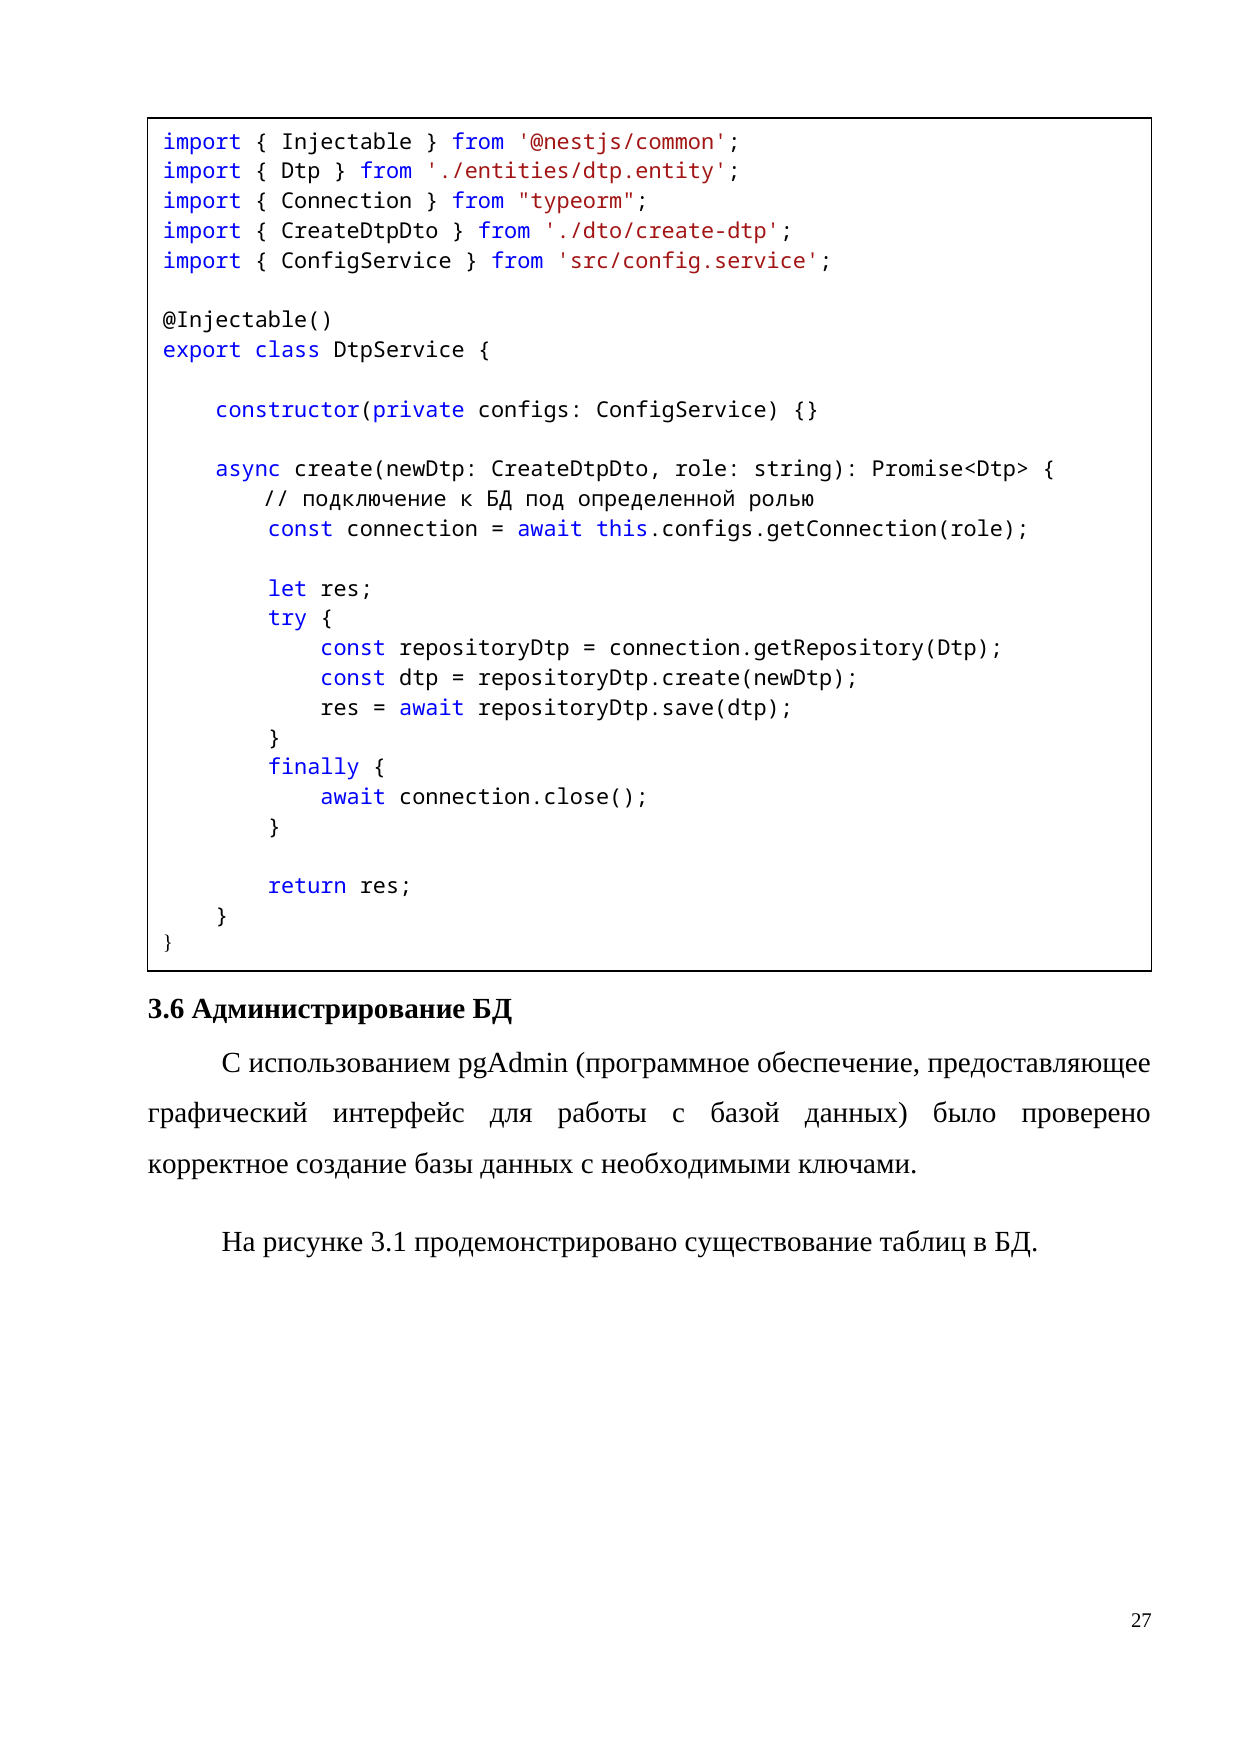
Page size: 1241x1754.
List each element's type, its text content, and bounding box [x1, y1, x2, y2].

subtitle На рисунке 3.1 продемонстрировано существование таблиц в БД. [148, 1224, 1152, 1258]
subtitle С использованием pgAdmin (программное обеспечение, предоставляющее графический интерфейс для работы с базой данных) было проверено корректное создание базы данных с необходимыми ключами. [148, 1045, 1152, 1179]
subtitle 3.6 Администрирование БД [148, 991, 1152, 1024]
